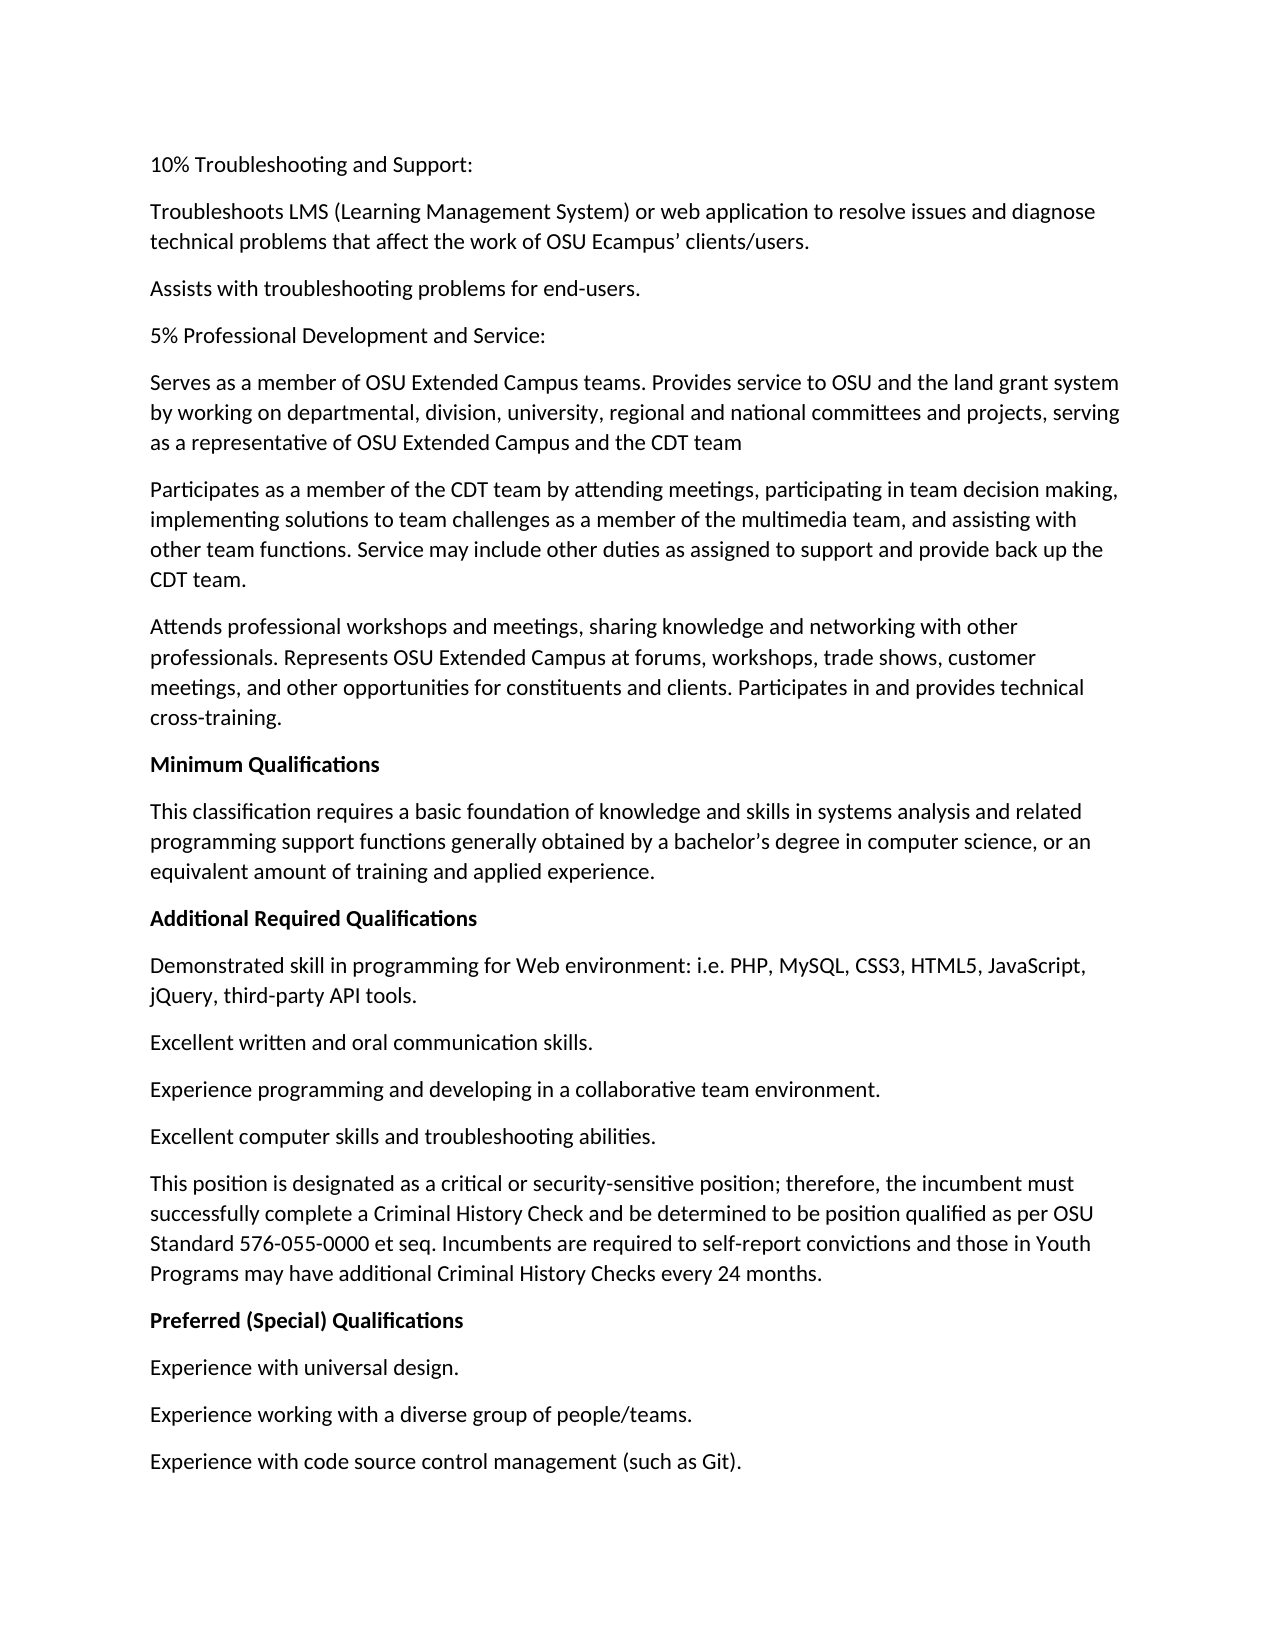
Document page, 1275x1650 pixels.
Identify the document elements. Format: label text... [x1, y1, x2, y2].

text Preferred (Special) Qualifications [150, 1306, 1125, 1334]
text Experience with code source control management (such as Git). [150, 1447, 1125, 1475]
text Demonstrated skill in programming for Web environment: i.e. PHP, MySQL, CSS3, HTML5, JavaScript, jQuery, third-party API tools. [150, 951, 1125, 1009]
text Excellent computer skills and troubleshooting abilities. [150, 1122, 1125, 1150]
text Serves as a member of OSU Extended Campus teams. Provides service to OSU and the land grant system by working on departmental, division, university, regional and national committees and projects, serving as a representative of OSU Extended Campus and the CDT team [150, 368, 1125, 456]
text 5% Professional Development and Service: [150, 321, 1125, 349]
text Participates as a member of the CDT team by attending meetings, participating in team decision making, implementing solutions to team challenges as a member of the multimedia team, and assisting with other team functions. Service may include other duties as assigned to support and provide back up the CDT team. [150, 475, 1125, 594]
text Experience programming and developing in a collaborative team environment. [150, 1075, 1125, 1103]
text This position is designated as a critical or security-sensitive position; therefore, the incumbent must successfully complete a Criminal History Check and be determined to be position qualified as per OSU Standard 576-055-0000 et seq. Incumbents are required to self-report convictions and those in Youth Programs may have additional Criminal History Checks every 24 months. [150, 1169, 1125, 1287]
text This classification requires a basic foundation of knowledge and skills in systems analysis and related programming support functions generally obtained by a bachelor’s degree in computer science, or an equivalent amount of training and applied experience. [150, 797, 1125, 885]
text 10% Troubleshooting and Support: [150, 150, 1125, 178]
text Minimum Qualifications [150, 750, 1125, 778]
text Assists with troubleshooting problems for end-users. [150, 274, 1125, 302]
text Additional Required Qualifications [150, 904, 1125, 932]
text Excellent written and oral communication skills. [150, 1028, 1125, 1056]
text Experience working with a diverse group of people/teams. [150, 1400, 1125, 1428]
text Experience with universal design. [150, 1353, 1125, 1381]
text Troubleshoots LMS (Learning Management System) or web application to resolve issues and diagnose technical problems that affect the work of OSU Ecampus’ clients/users. [150, 197, 1125, 255]
text Attends professional workshops and meetings, sharing knowledge and networking with other professionals. Represents OSU Extended Campus at forums, workshops, trade shows, customer meetings, and other opportunities for constituents and clients. Participates in and provides technical cross-training. [150, 612, 1125, 731]
